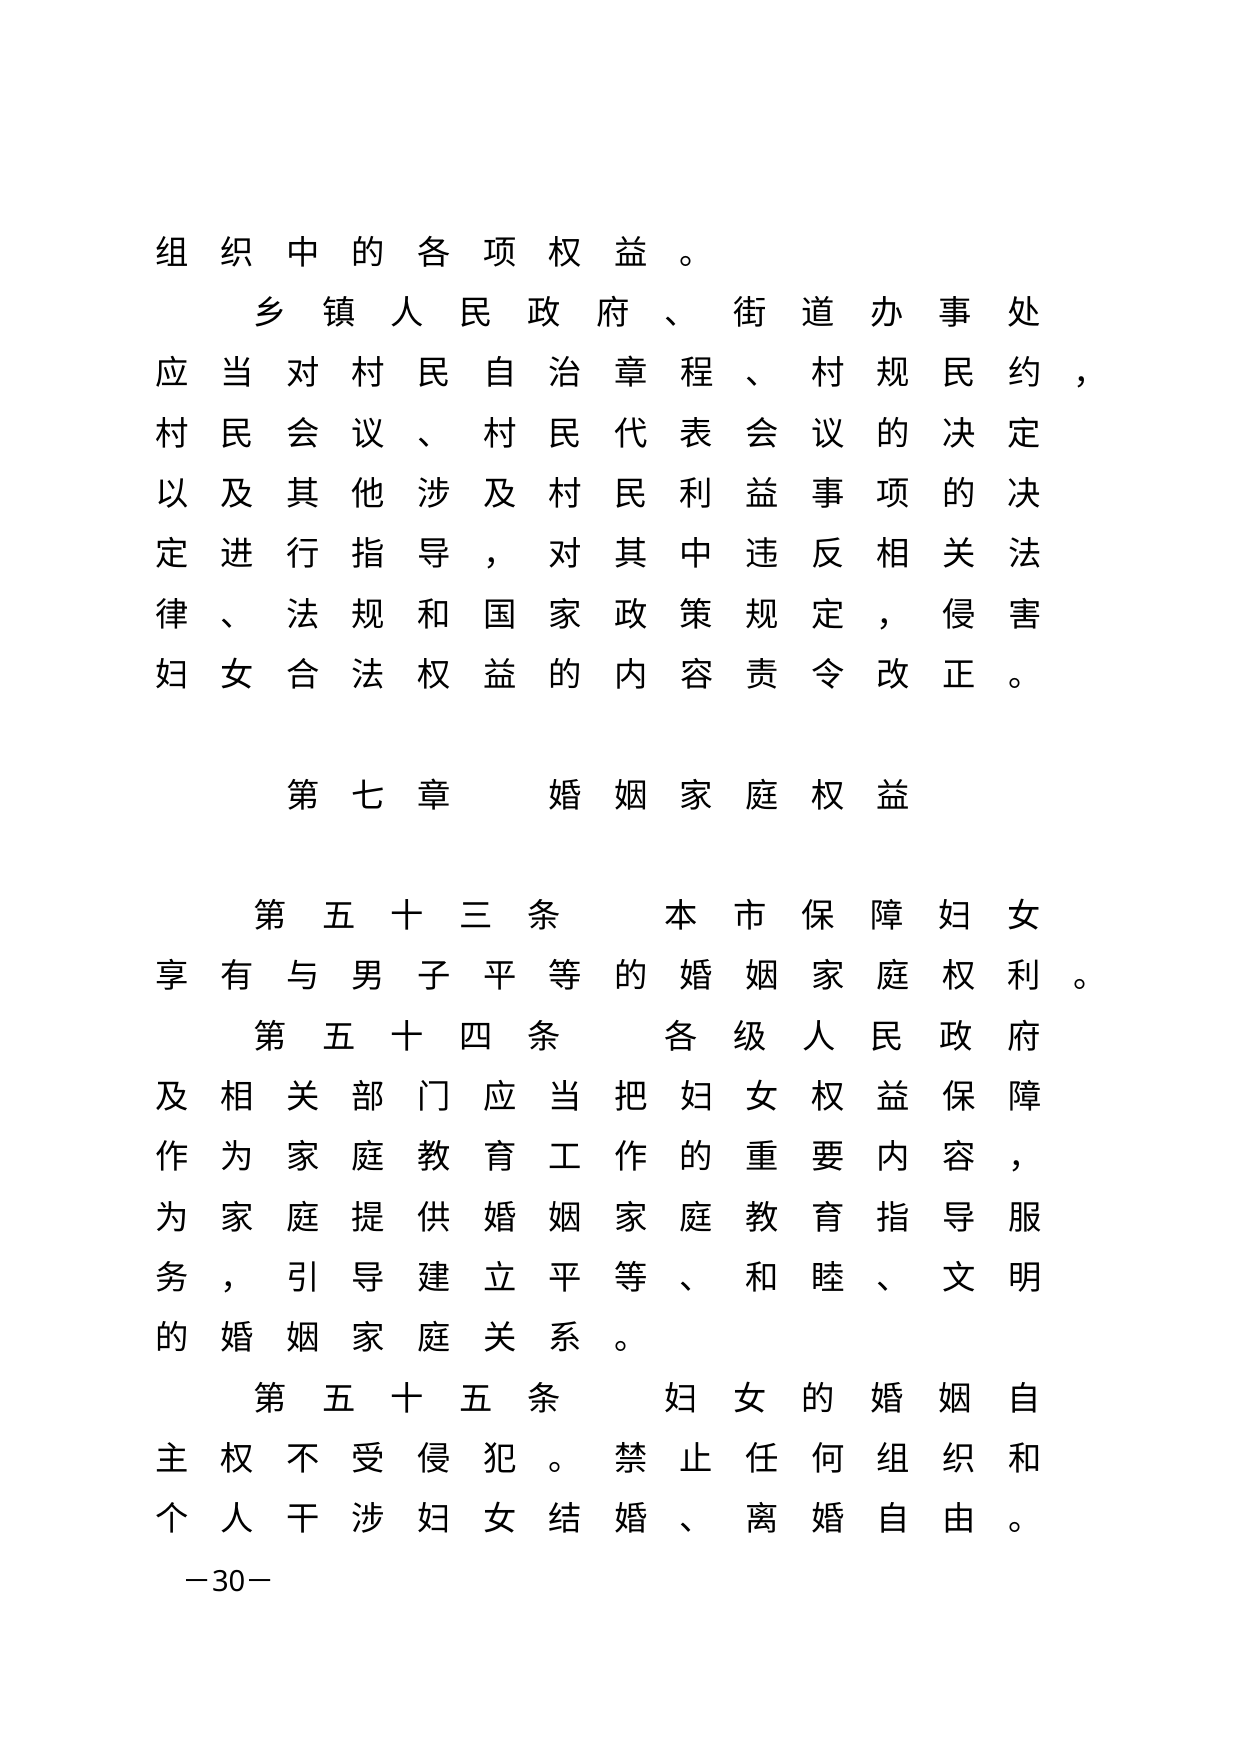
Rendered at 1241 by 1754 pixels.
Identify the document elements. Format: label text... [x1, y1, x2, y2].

text 第七章 婚姻家庭权益 [155, 762, 1073, 823]
text 第五十五条 妇女的婚姻自主权不受侵犯。禁止任何组织和个人干涉妇女结婚、离婚自由。 [155, 1365, 1073, 1546]
text 第五十二条 村民自治章程、村规民约，村民会议、村民代表会议的决定以及其他涉及村民利益事项的决定，不得以妇女未婚、结婚、离婚、丧偶、户无男性等为由，侵害妇女在农村集体经济组织中的各项权益。 [155, 219, 1073, 280]
text 第五十三条 本市保障妇女享有与男子平等的婚姻家庭权利。 [155, 883, 1073, 1003]
text 第五十四条 各级人民政府及相关部门应当把妇女权益保障作为家庭教育工作的重要内容，为家庭提供婚姻家庭教育指导服务，引导建立平等、和睦、文明的婚姻家庭关系。 [155, 1003, 1073, 1365]
text 乡镇人民政府、街道办事处应当对村民自治章程、村规民约，村民会议、村民代表会议的决定以及其他涉及村民利益事项的决定进行指导，对其中违反相关法律、法规和国家政策规定，侵害妇女合法权益的内容责令改正。 [155, 280, 1073, 702]
